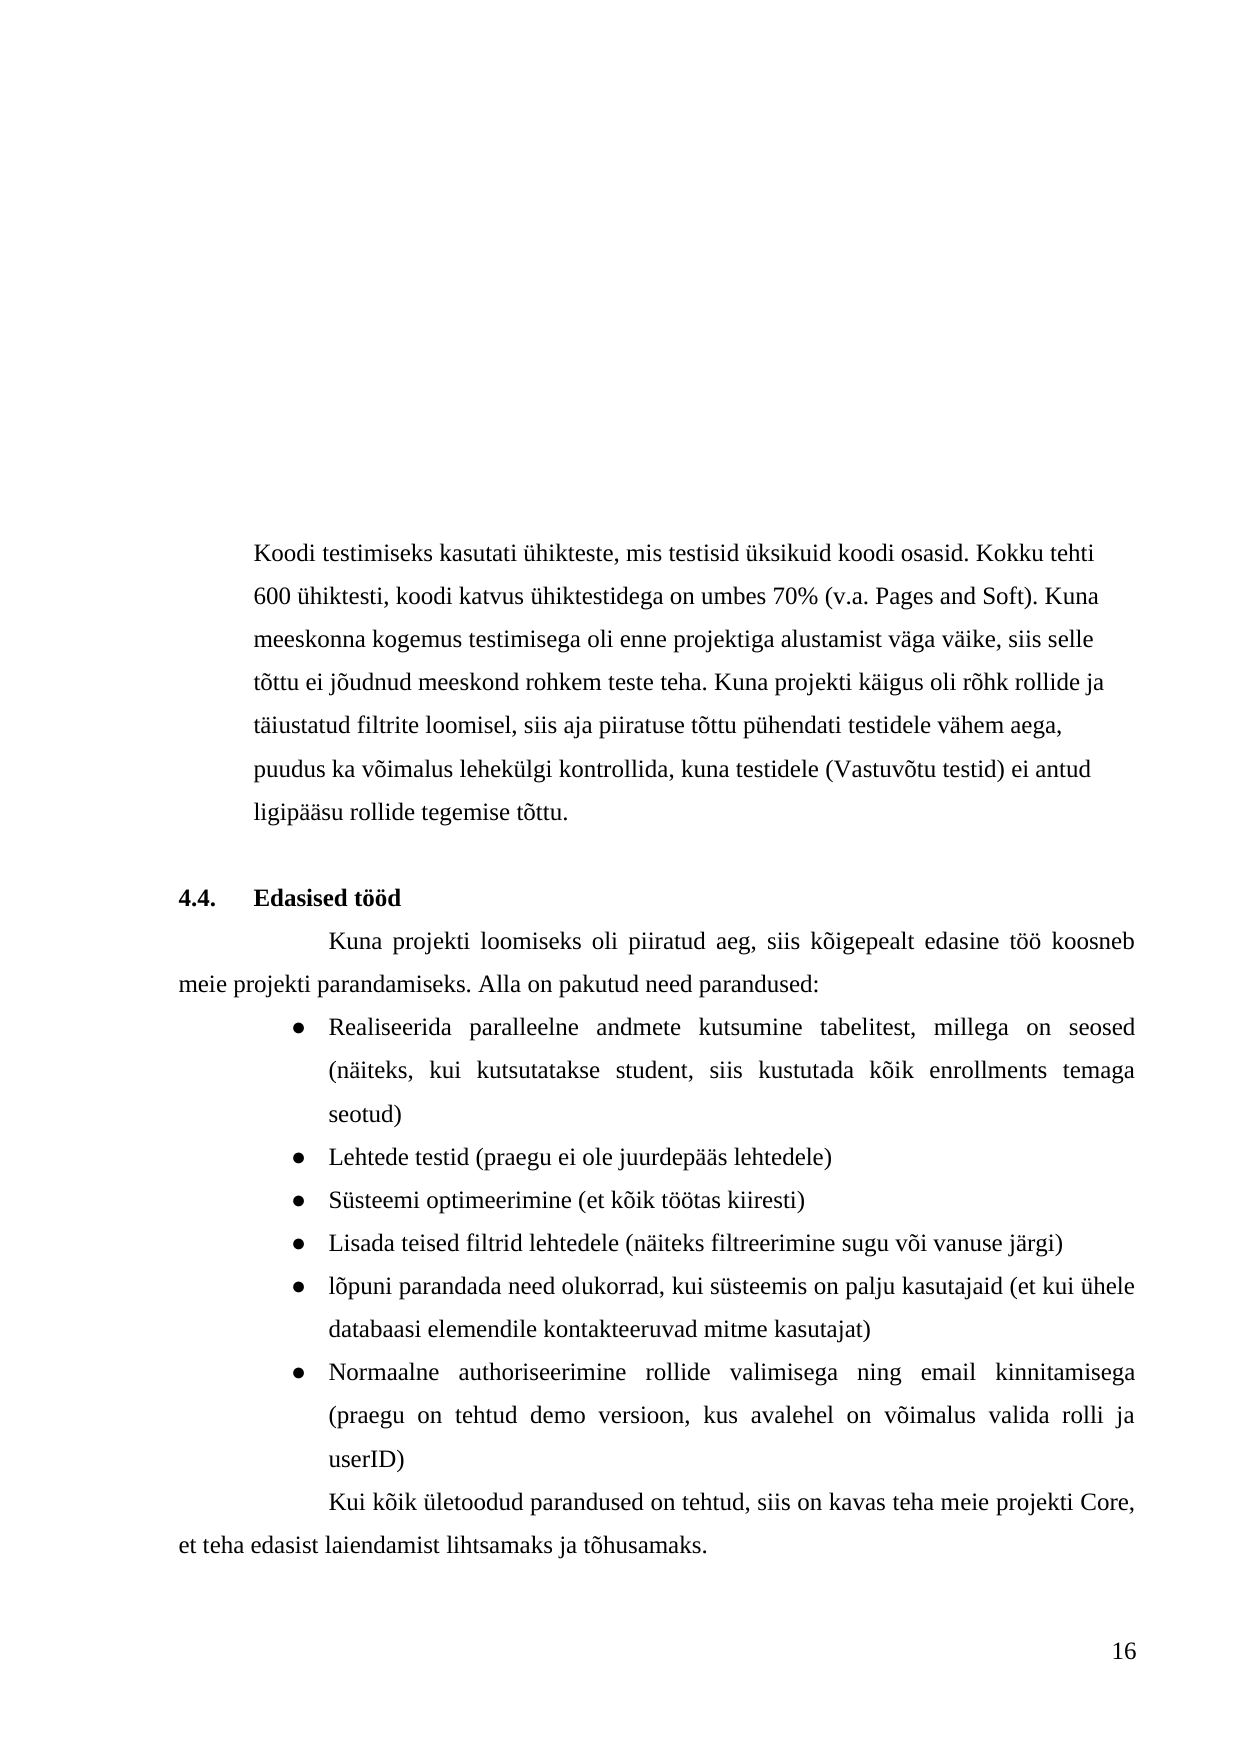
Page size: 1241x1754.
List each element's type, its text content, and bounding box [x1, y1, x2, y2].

list Lisada teised filtrid lehtedele (näiteks filtreerimine sugu või vanuse järgi) [291, 1228, 1136, 1257]
list lõpuni parandada need olukorrad, kui süsteemis on palju kasutajaid (et kui ühele databaasi elemendile kontakteeruvad mitme kasutajat) [291, 1271, 1136, 1343]
subtitle Edasised tööd [216, 883, 1136, 912]
list Normaalne authoriseerimine rollide valimisega ning email kinnitamisega (praegu on tehtud demo versioon, kus avalehel on võimalus valida rolli ja userID) [291, 1357, 1136, 1472]
text Koodi testimiseks kasutati ühikteste, mis testisid üksikuid koodi osasid. Kokku tehti 600 ühiktesti, koodi katvus ühiktestidega on umbes 70% (v.a. Pages and Soft). Kuna meeskonna kogemus testimisega oli enne projektiga alustamist väga väike, siis selle tõttu ei jõudnud meeskond rohkem teste teha. Kuna projekti käigus oli rõhk rollide ja täiustatud filtrite loomisel, siis aja piiratuse tõttu pühendati testidele vähem aega, puudus ka võimalus lehekülgi kontrollida, kuna testidele (Vastuvõtu testid) ei antud ligipääsu rollide tegemise tõttu. [253, 538, 1136, 826]
list Süsteemi optimeerimine (et kõik töötas kiiresti) [291, 1185, 1136, 1214]
list Lehtede testid (praegu ei ole juurdepääs lehtedele) [291, 1142, 1136, 1171]
text Kui kõik ületoodud parandused on tehtud, siis on kavas teha meie projekti Core, et teha edasist laiendamist lihtsamaks ja tõhusamaks. [178, 1487, 1136, 1559]
text Kuna projekti loomiseks oli piiratud aeg, siis kõigepealt edasine töö koosneb meie projekti parandamiseks. Alla on pakutud need parandused: [178, 926, 1136, 998]
list Realiseerida paralleelne andmete kutsumine tabelitest, millega on seosed (näiteks, kui kutsutatakse student, siis kustutada kõik enrollments temaga seotud) [291, 1012, 1136, 1127]
